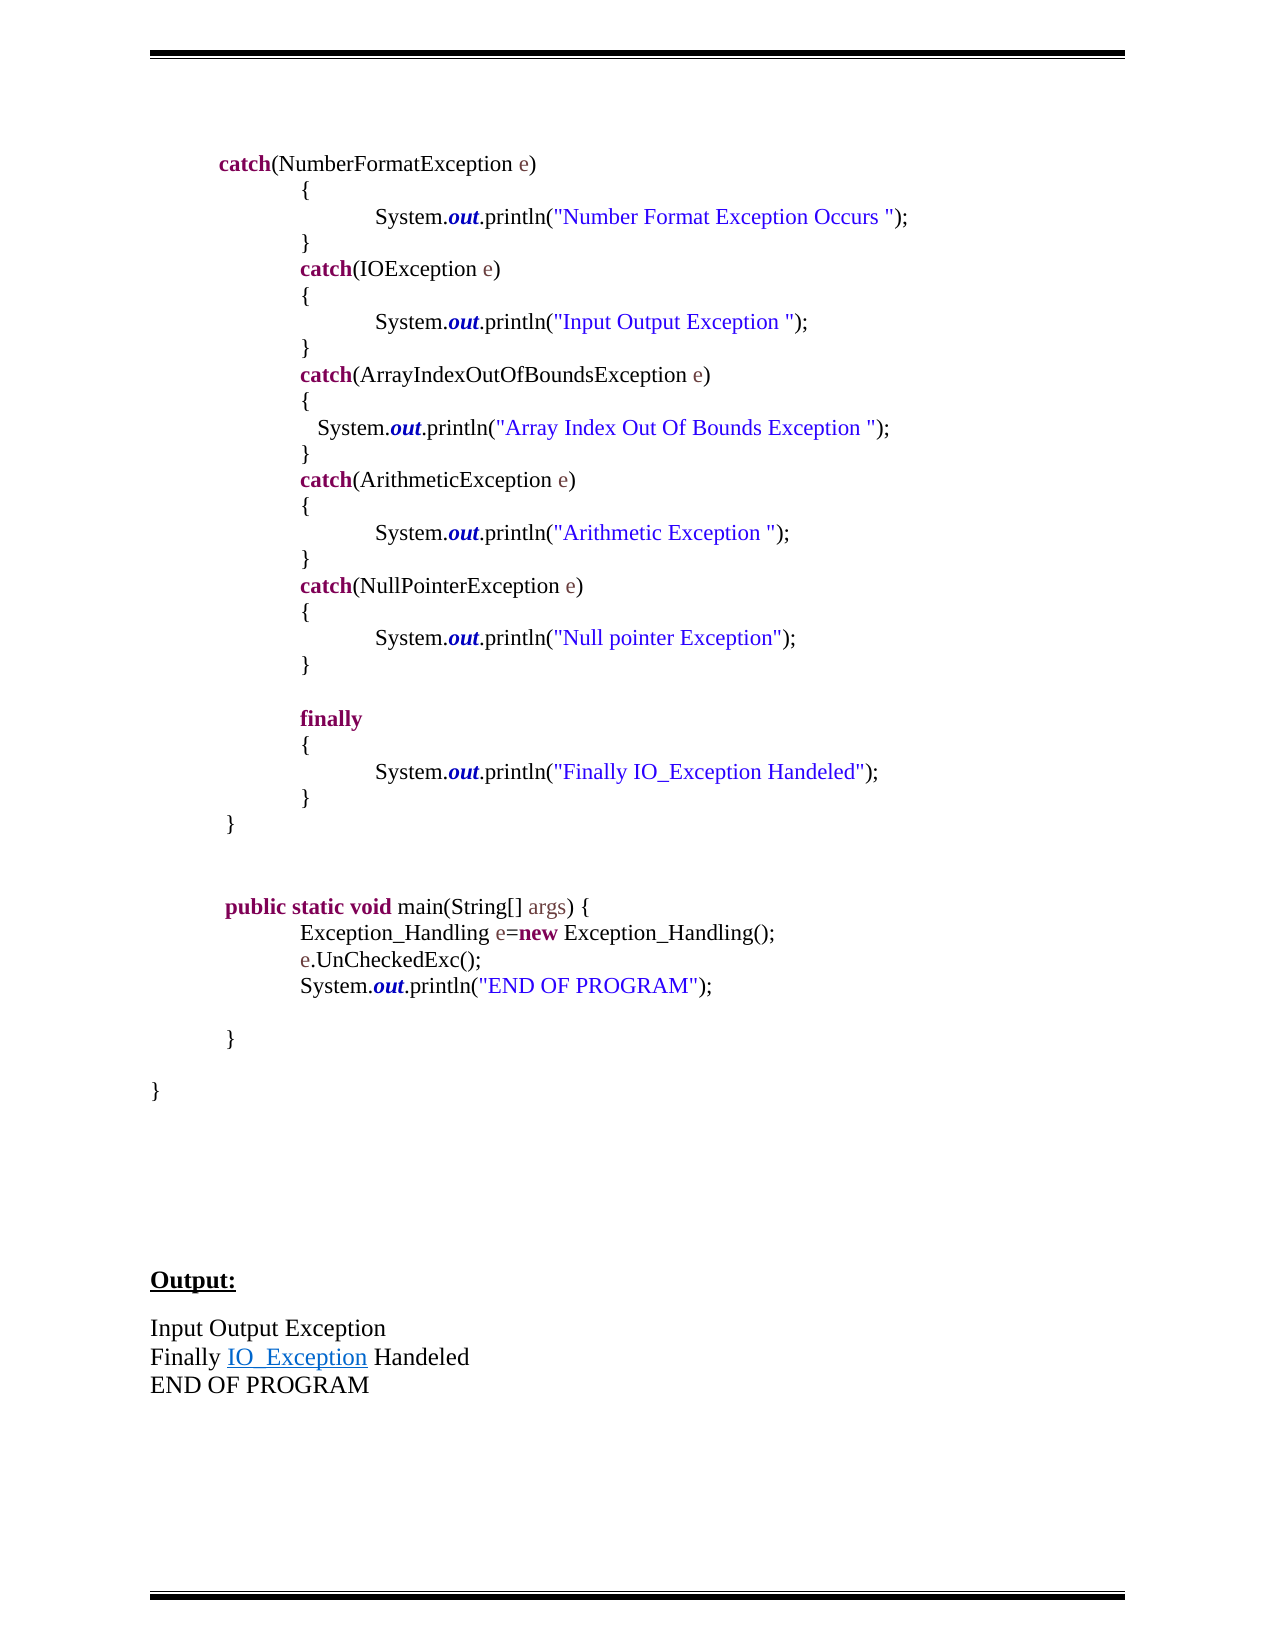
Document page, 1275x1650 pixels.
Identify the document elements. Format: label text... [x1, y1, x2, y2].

text } [150, 229, 1125, 255]
text catch(NumberFormatException e) [150, 150, 1125, 176]
text { [150, 176, 1125, 203]
text Output: [150, 1265, 1125, 1294]
text Exception_Handling e=new Exception_Handling(); [150, 919, 1125, 946]
text } [150, 440, 1125, 466]
text public static void main(String[] args) { [150, 893, 1125, 919]
text { [150, 387, 1125, 413]
text } [150, 784, 1125, 811]
text } [150, 1077, 1125, 1104]
text System.out.println("Array Index Out Of Bounds Exception "); [150, 413, 1125, 440]
text { [150, 598, 1125, 624]
text System.out.println("Input Output Exception "); [150, 308, 1125, 334]
text Input Output Exception [150, 1313, 1125, 1342]
text Finally IO_Exception Handeled [150, 1342, 1125, 1371]
text System.out.println("Number Format Exception Occurs "); [150, 203, 1125, 229]
text catch(ArrayIndexOutOfBoundsException e) [150, 361, 1125, 387]
text catch(NullPointerException e) [150, 572, 1125, 598]
text } [150, 334, 1125, 361]
text finally [150, 705, 1125, 731]
text } [150, 811, 1125, 837]
text { [150, 282, 1125, 308]
text System.out.println("Arithmetic Exception "); [150, 519, 1125, 545]
text { [150, 493, 1125, 519]
text System.out.println("Finally IO_Exception Handeled"); [150, 758, 1125, 784]
text END OF PROGRAM [150, 1371, 1125, 1399]
text System.out.println("Null pointer Exception"); [150, 624, 1125, 651]
text } [150, 545, 1125, 572]
text } [150, 1025, 1125, 1051]
text e.UnCheckedExc(); [150, 946, 1125, 972]
text catch(IOException e) [150, 255, 1125, 282]
text } [150, 651, 1125, 677]
text { [150, 731, 1125, 758]
text catch(ArithmeticException e) [150, 466, 1125, 493]
text System.out.println("END OF PROGRAM"); [150, 972, 1125, 998]
